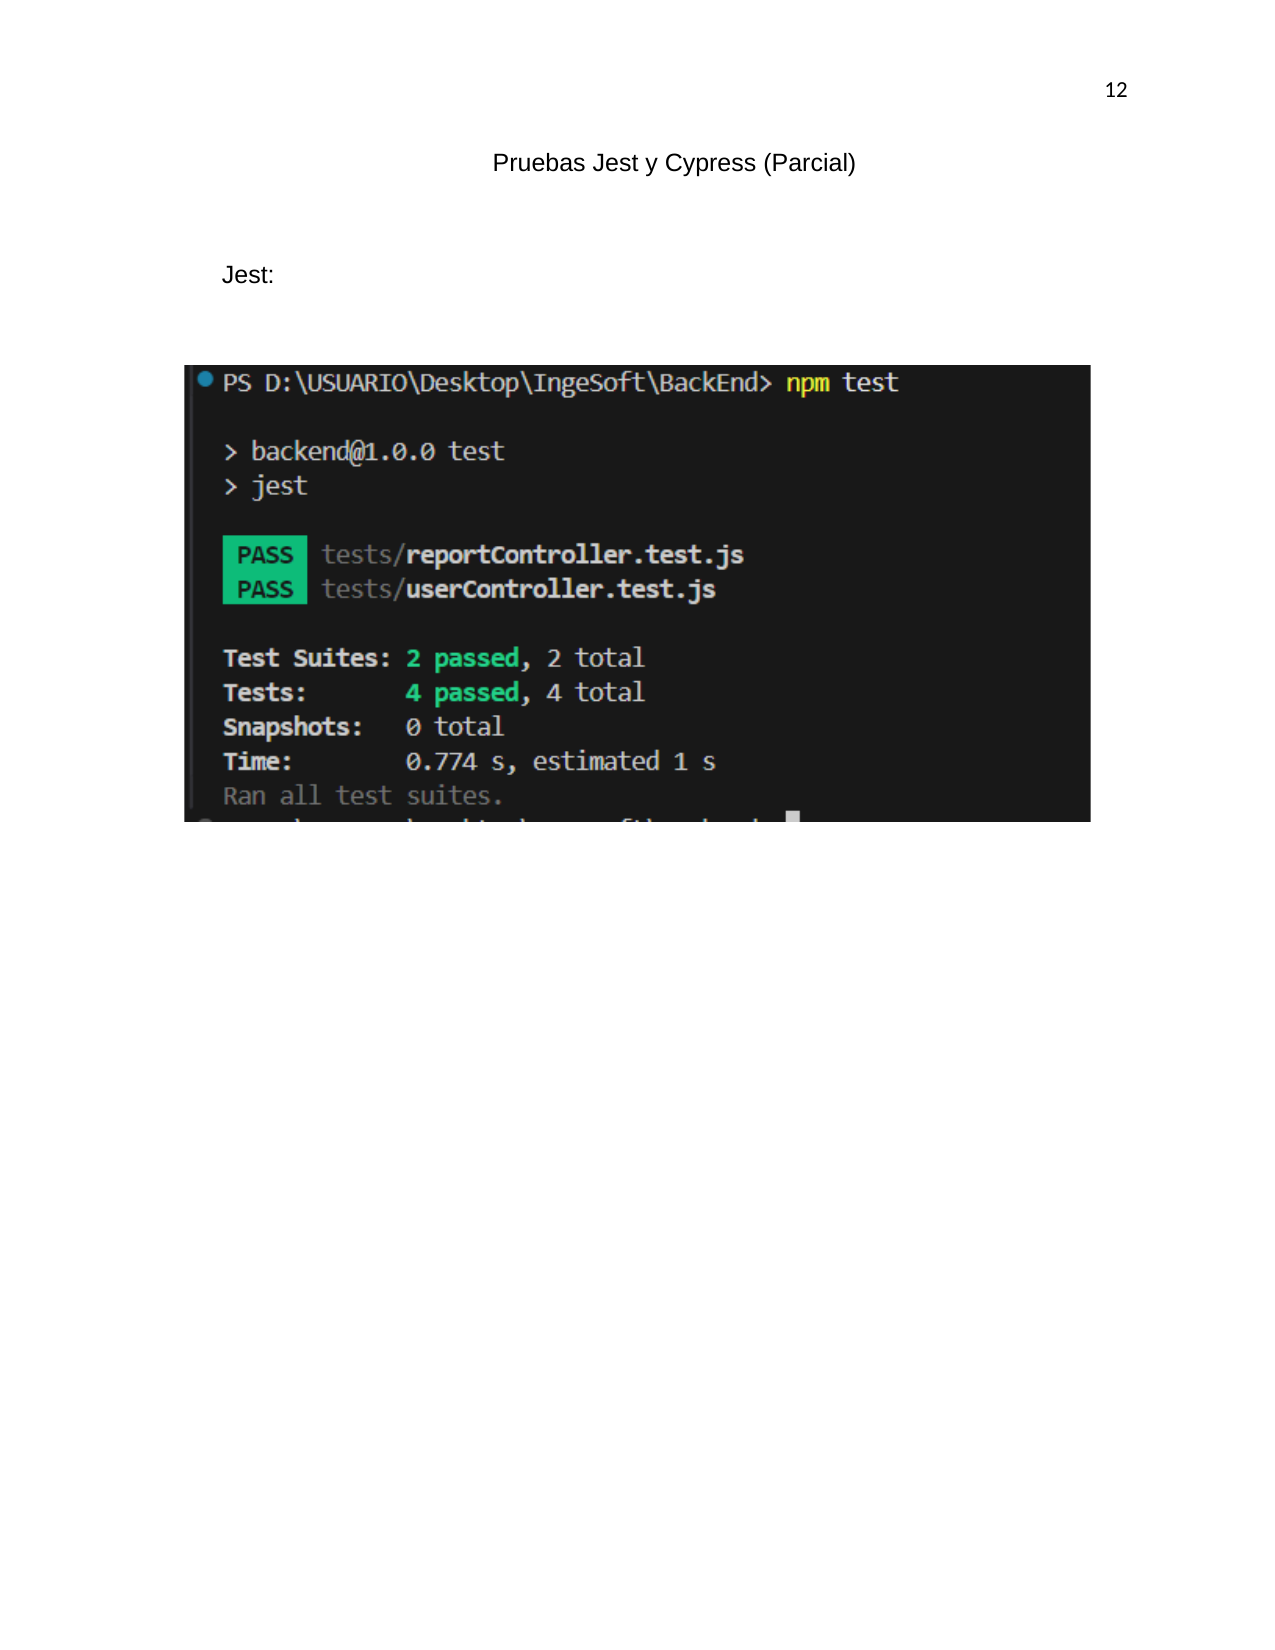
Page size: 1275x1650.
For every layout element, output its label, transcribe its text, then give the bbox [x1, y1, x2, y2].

text Jest: [148, 261, 1127, 289]
text Pruebas Jest y Cypress (Parcial) [148, 148, 1127, 232]
picture [184, 365, 1091, 822]
